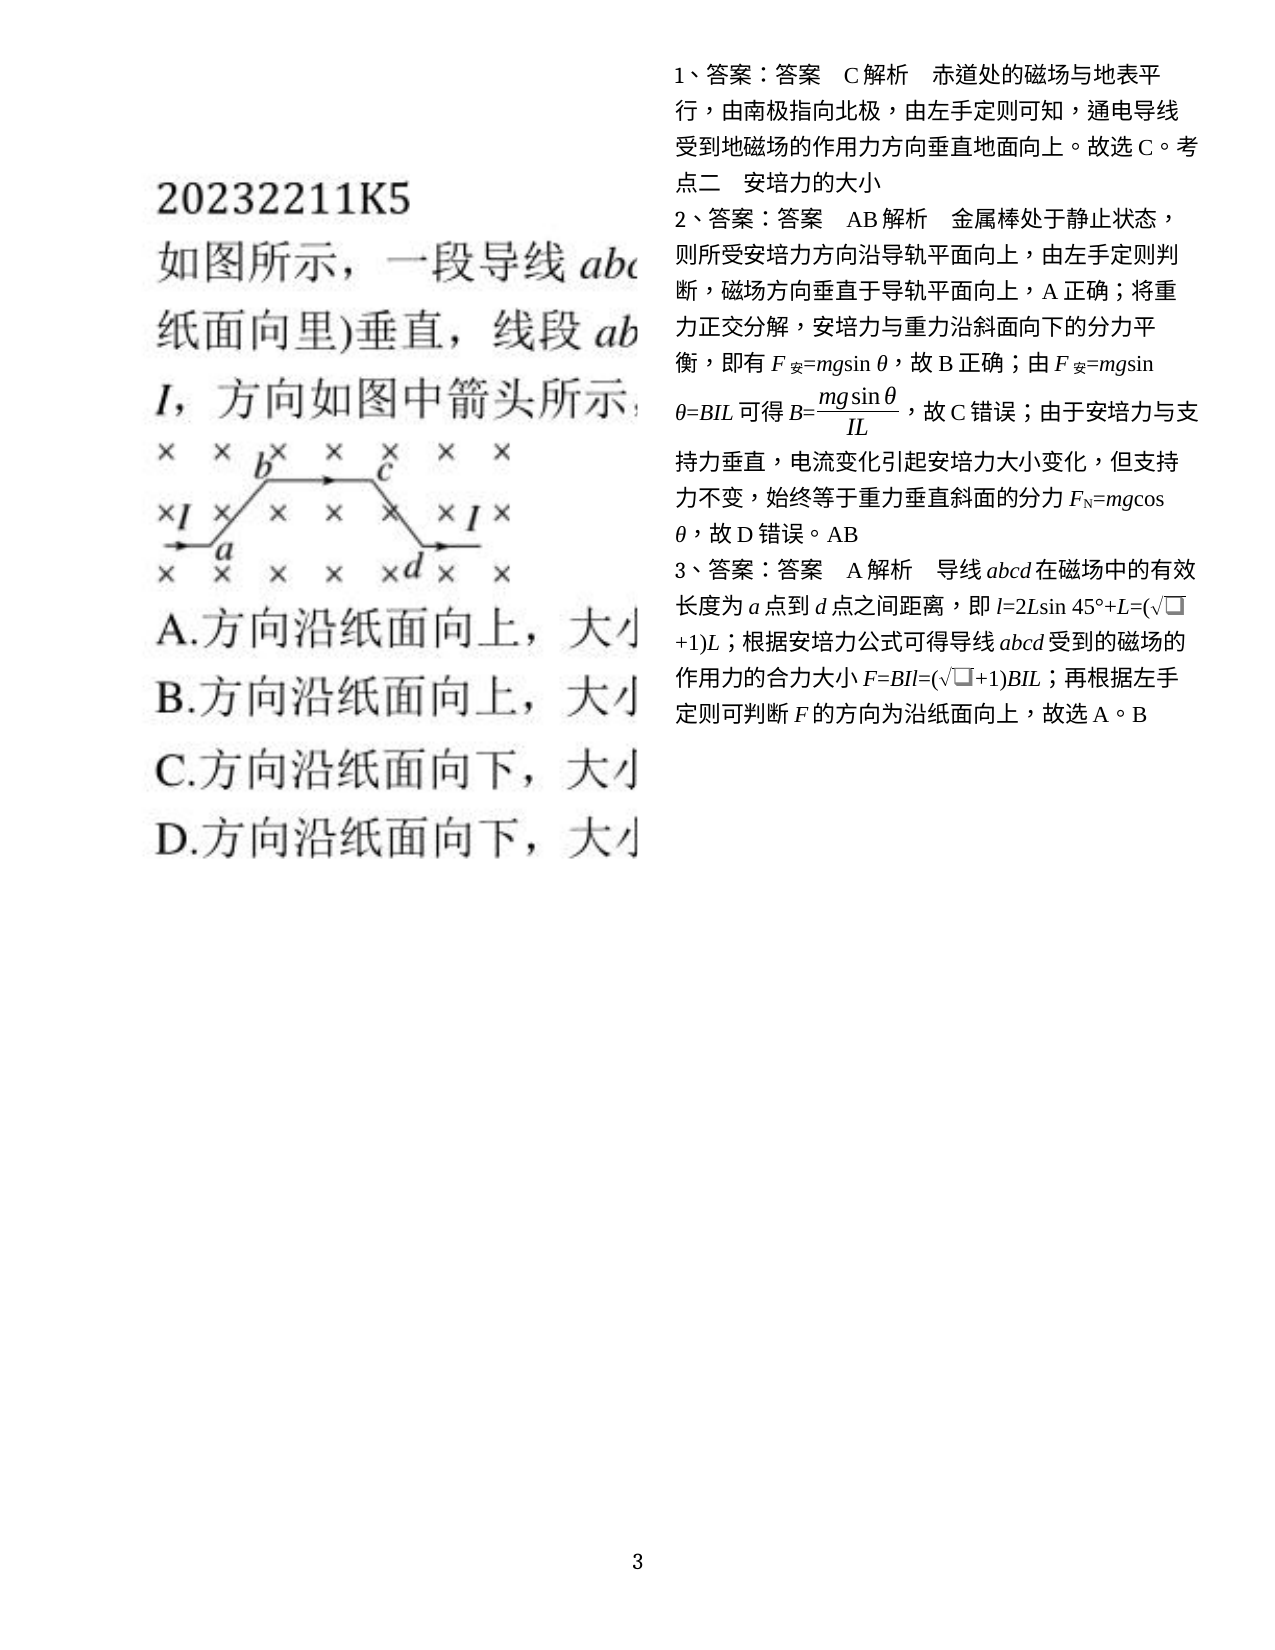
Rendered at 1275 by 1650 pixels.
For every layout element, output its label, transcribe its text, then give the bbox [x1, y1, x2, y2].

text 2、答案：答案 AB解析 金属棒处于静止状态，则所受安培力方向沿导轨平面向上，由左手定则判断，磁场方向垂直于导轨平面向上，A正确；将重力正交分解，安培力与重力沿斜面向下的分力平衡，即有F安=mgsin θ，故B正确；由F安=mgsin θ=BIL可得B=，故C错误；由于安培力与支持力垂直，电流变化引起安培力大小变化，但支持力不变，始终等于重力垂直斜面的分力FN=mgcos θ，故D错误。AB [675, 203, 1200, 549]
picture [93, 59, 638, 1539]
text 1、答案：答案 C解析 赤道处的磁场与地表平行，由南极指向北极，由左手定则可知，通电导线受到地磁场的作用力方向垂直地面向上。故选C。考点二 安培力的大小 [675, 59, 1200, 198]
text 3、答案：答案 A解析 导线abcd在磁场中的有效长度为a点到d点之间距离，即l=2Lsin 45°+L=(+1)L；根据安培力公式可得导线abcd受到的磁场的作用力的合力大小F=BIl=(+1)BIL；再根据左手定则可判断F的方向为沿纸面向上，故选A。B [675, 554, 1200, 729]
